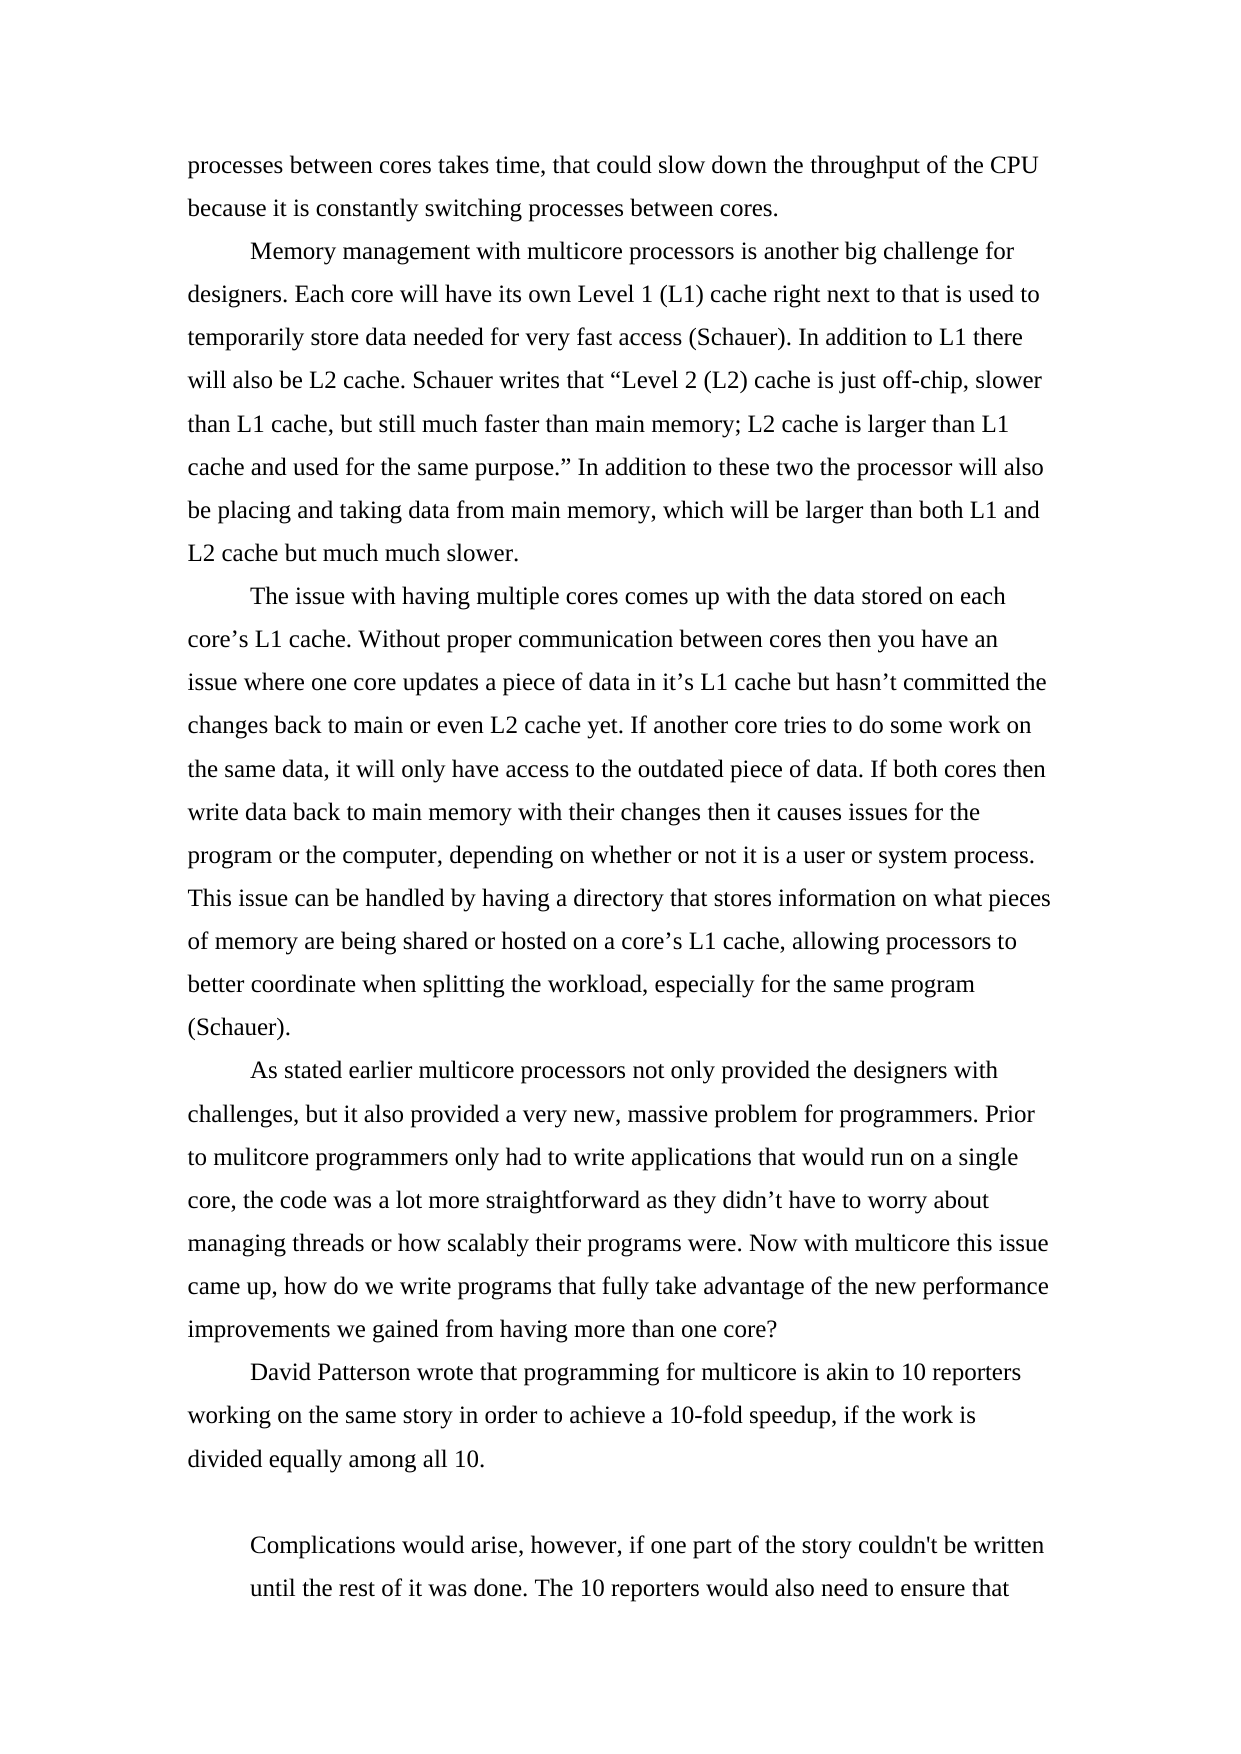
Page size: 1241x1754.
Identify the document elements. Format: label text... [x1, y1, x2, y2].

text As stated earlier multicore processors not only provided the designers with challenges, but it also provided a very new, massive problem for programmers. Prior to mulitcore programmers only had to write applications that would run on a single core, the code was a lot more straightforward as they didn’t have to worry about managing threads or how scalably their programs were. Now with multicore this issue came up, how do we write programs that fully take advantage of the new performance improvements we gained from having more than one core? [187, 1056, 1053, 1343]
text Memory management with multicore processors is another big challenge for designers. Each core will have its own Level 1 (L1) cache right next to that is used to temporarily store data needed for very fast access (Schauer). In addition to L1 there will also be L2 cache. Schauer writes that “Level 2 (L2) cache is just off-chip, slower than L1 cache, but still much faster than main memory; L2 cache is larger than L1 cache and used for the same purpose.” In addition to these two the processor will also be placing and taking data from main memory, which will be larger than both L1 and L2 cache but much much slower. [187, 236, 1053, 567]
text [187, 150, 1053, 222]
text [250, 1530, 1053, 1602]
text The issue with having multiple cores comes up with the data stored on each core’s L1 cache. Without proper communication between cores then you have an issue where one core updates a piece of data in it’s L1 cache but hasn’t committed the changes back to main or even L2 cache yet. If another core tries to do some work on the same data, it will only have access to the outdated piece of data. If both cores then write data back to main memory with their changes then it causes issues for the program or the computer, depending on whether or not it is a user or system process. This issue can be handled by having a directory that stores information on what pieces of memory are being shared or hosted on a core’s L1 cache, allowing processors to better coordinate when splitting the workload, especially for the same program (Schauer). [187, 581, 1053, 1041]
text David Patterson wrote that programming for multicore is akin to 10 reporters working on the same story in order to achieve a 10-fold speedup, if the work is divided equally among all 10. [187, 1357, 1053, 1472]
